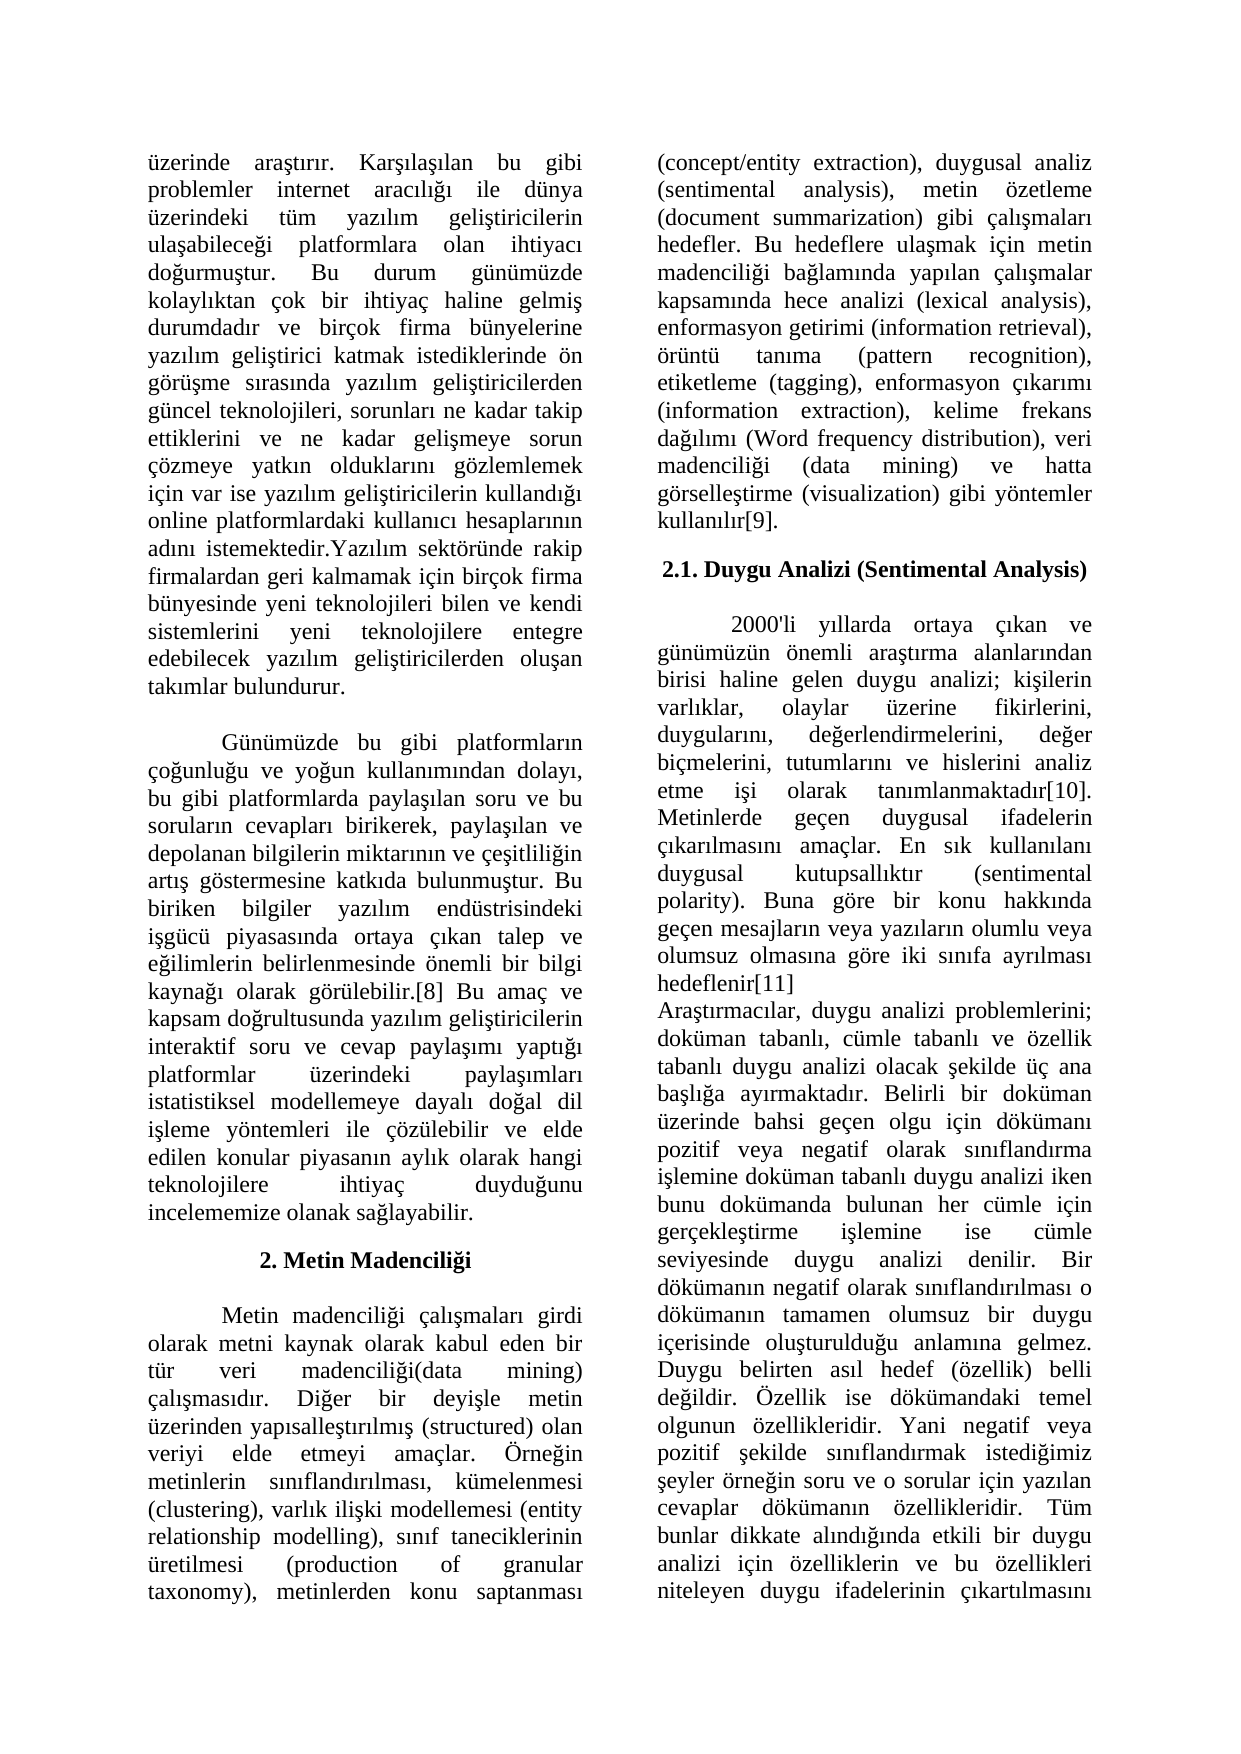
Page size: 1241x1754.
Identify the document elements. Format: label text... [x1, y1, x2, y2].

text Metin madenciliği çalışmaları girdi olarak metni kaynak olarak kabul eden bir tür veri madenciliği(data mining) çalışmasıdır. Diğer bir deyişle metin üzerinden yapısalleştırılmış (structured) olan veriyi elde etmeyi amaçlar. Örneğin metinlerin sınıflandırılması, kümelenmesi (clustering), varlık ilişki modellemesi (entity relationship modelling), sınıf taneciklerinin üretilmesi (production of granular taxonomy), metinlerden konu saptanması (concept/entity extraction), duygusal analiz (sentimental analysis), metin özetleme (document summarization) gibi çalışmaları hedefler. Bu hedeflere ulaşmak için metin madenciliği bağlamında yapılan çalışmalar kapsamında hece analizi (lexical analysis), enformasyon getirimi (information retrieval), örüntü tanıma (pattern recognition), etiketleme (tagging), enformasyon çıkarımı (information extraction), kelime frekans dağılımı (Word frequency distribution), veri madenciliği (data mining) ve hatta görselleştirme (visualization) gibi yöntemler kullanılır[9]. [148, 1301, 583, 1605]
text 2000'li yıllarda ortaya çıkan ve günümüzün önemli araştırma alanlarından birisi haline gelen duygu analizi; kişilerin varlıklar, olaylar üzerine fikirlerini, duygularını, değerlendirmelerini, değer biçmelerini, tutumlarını ve hislerini analiz etme işi olarak tanımlanmaktadır[10]. Metinlerde geçen duygusal ifadelerin çıkarılmasını amaçlar. En sık kullanılanı duygusal kutupsallıktır (sentimental polarity). Buna göre bir konu hakkında geçen mesajların veya yazıların olumlu veya olumsuz olmasına göre iki sınıfa ayrılması hedeflenir[11] [657, 610, 1093, 997]
text 2. Metin Madenciliği [148, 1246, 583, 1274]
text 2.1. Duygu Analizi (Sentimental Analysis) [657, 555, 1093, 582]
text Metin madenciliği çalışmaları girdi olarak metni kaynak olarak kabul eden bir tür veri madenciliği(data mining) çalışmasıdır. Diğer bir deyişle metin üzerinden yapısalleştırılmış (structured) olan veriyi elde etmeyi amaçlar. Örneğin metinlerin sınıflandırılması, kümelenmesi (clustering), varlık ilişki modellemesi (entity relationship modelling), sınıf taneciklerinin üretilmesi (production of granular taxonomy), metinlerden konu saptanması (concept/entity extraction), duygusal analiz (sentimental analysis), metin özetleme (document summarization) gibi çalışmaları hedefler. Bu hedeflere ulaşmak için metin madenciliği bağlamında yapılan çalışmalar kapsamında hece analizi (lexical analysis), enformasyon getirimi (information retrieval), örüntü tanıma (pattern recognition), etiketleme (tagging), enformasyon çıkarımı (information extraction), kelime frekans dağılımı (Word frequency distribution), veri madenciliği (data mining) ve hatta görselleştirme (visualization) gibi yöntemler kullanılır[9]. [657, 148, 1093, 534]
text Günümüzde bu gibi platformların çoğunluğu ve yoğun kullanımından dolayı, bu gibi platformlarda paylaşılan soru ve bu soruların cevapları birikerek, paylaşılan ve depolanan bilgilerin miktarının ve çeşitliliğin artış göstermesine katkıda bulunmuştur. Bu biriken bilgiler yazılım endüstrisindeki işgücü piyasasında ortaya çıkan talep ve eğilimlerin belirlenmesinde önemli bir bilgi kaynağı olarak görülebilir.[8] Bu amaç ve kapsam doğrultusunda yazılım geliştiricilerin interaktif soru ve cevap paylaşımı yaptığı platformlar üzerindeki paylaşımları istatistiksel modellemeye dayalı doğal dil işleme yöntemleri ile çözülebilir ve elde edilen konular piyasanın aylık olarak hangi teknolojilere ihtiyaç duyduğunu incelememize olanak sağlayabilir. [148, 728, 583, 1225]
